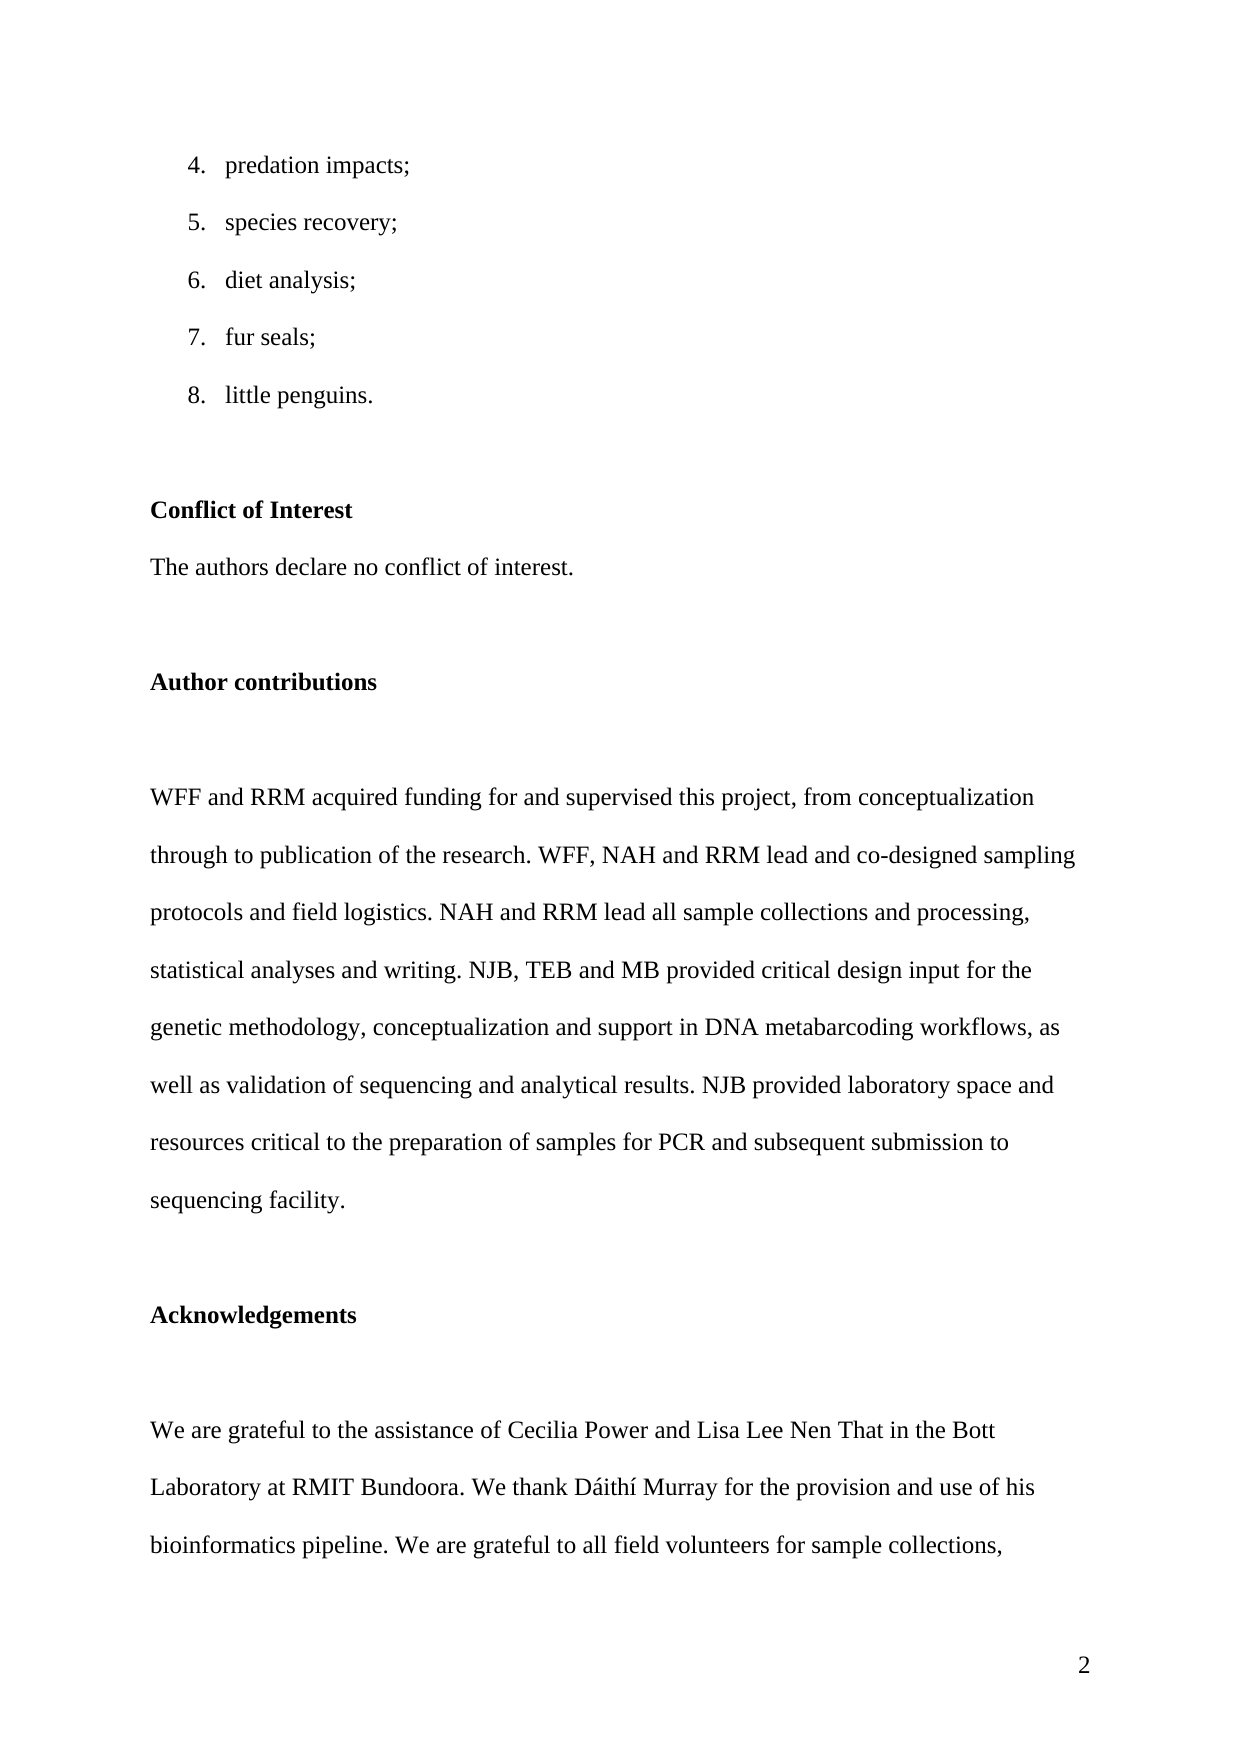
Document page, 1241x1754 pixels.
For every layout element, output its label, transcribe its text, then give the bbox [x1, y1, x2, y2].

list predation impacts; [187, 150, 1090, 179]
subtitle Acknowledgements [150, 1300, 1090, 1329]
text WFF and RRM acquired funding for and supervised this project, from conceptualization through to publication of the research. WFF, NAH and RRM lead and co-designed sampling protocols and field logistics. NAH and RRM lead all sample collections and processing, statistical analyses and writing. NJB, TEB and MB provided critical design input for the genetic methodology, conceptualization and support in DNA metabarcoding workflows, as well as validation of sequencing and analytical results. NJB provided laboratory space and resources critical to the preparation of samples for PCR and subsequent submission to sequencing facility. [150, 782, 1090, 1214]
text Conflict of Interest [150, 495, 1090, 524]
list fur seals; [187, 322, 1090, 351]
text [150, 1415, 1090, 1559]
subtitle Author contributions [150, 667, 1090, 696]
list little penguins. [187, 380, 1090, 409]
list diet analysis; [187, 265, 1090, 294]
list species recovery; [187, 207, 1090, 236]
text The authors declare no conflict of interest. [150, 552, 1090, 581]
